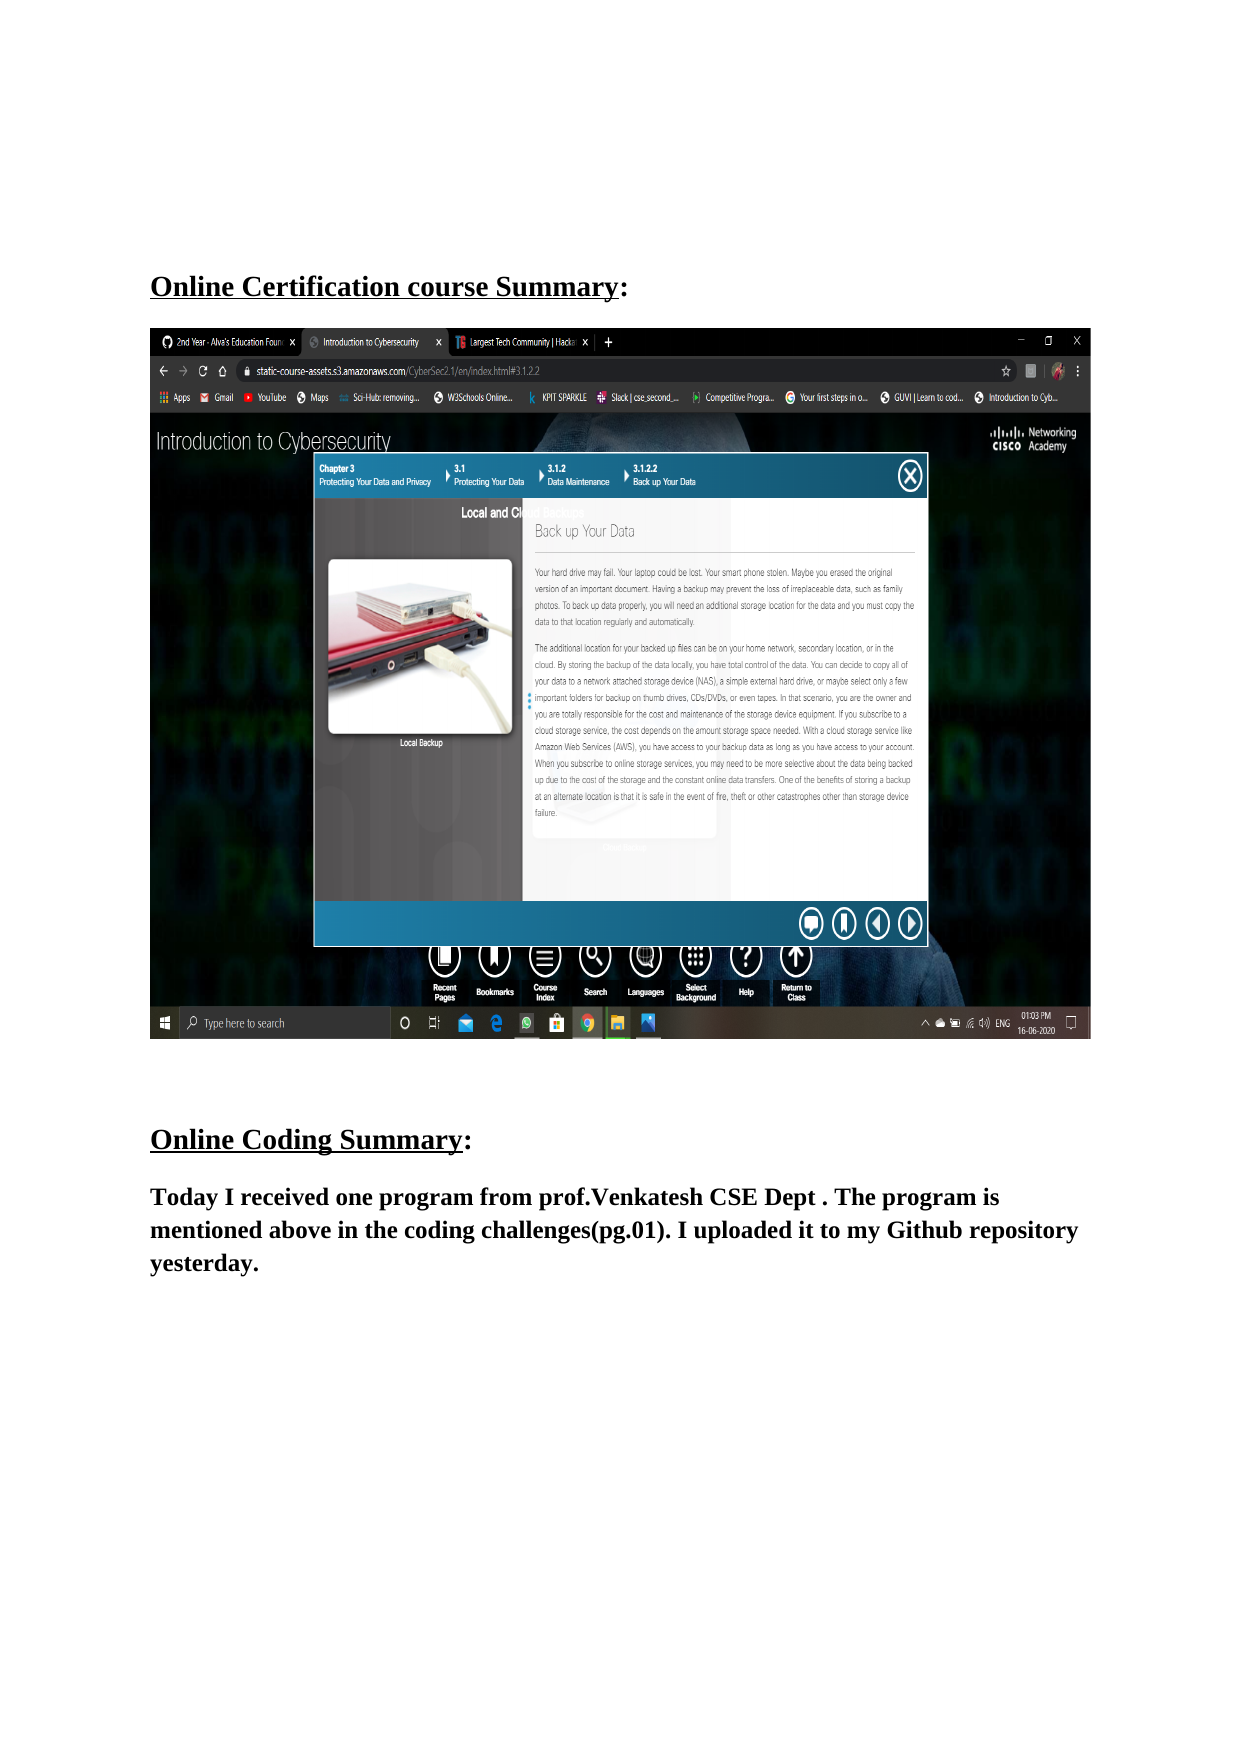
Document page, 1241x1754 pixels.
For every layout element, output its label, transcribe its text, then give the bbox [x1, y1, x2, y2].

text Today I received one program from prof.Venkatesh CSE Dept . The program is mentioned above in the coding challenges(pg.01). I uploaded it to my Github repository yesterday. [150, 1182, 1090, 1276]
text Online Coding Summary: [150, 1122, 1090, 1156]
text Online Certification course Summary: [150, 269, 1090, 302]
picture [150, 328, 1091, 1039]
